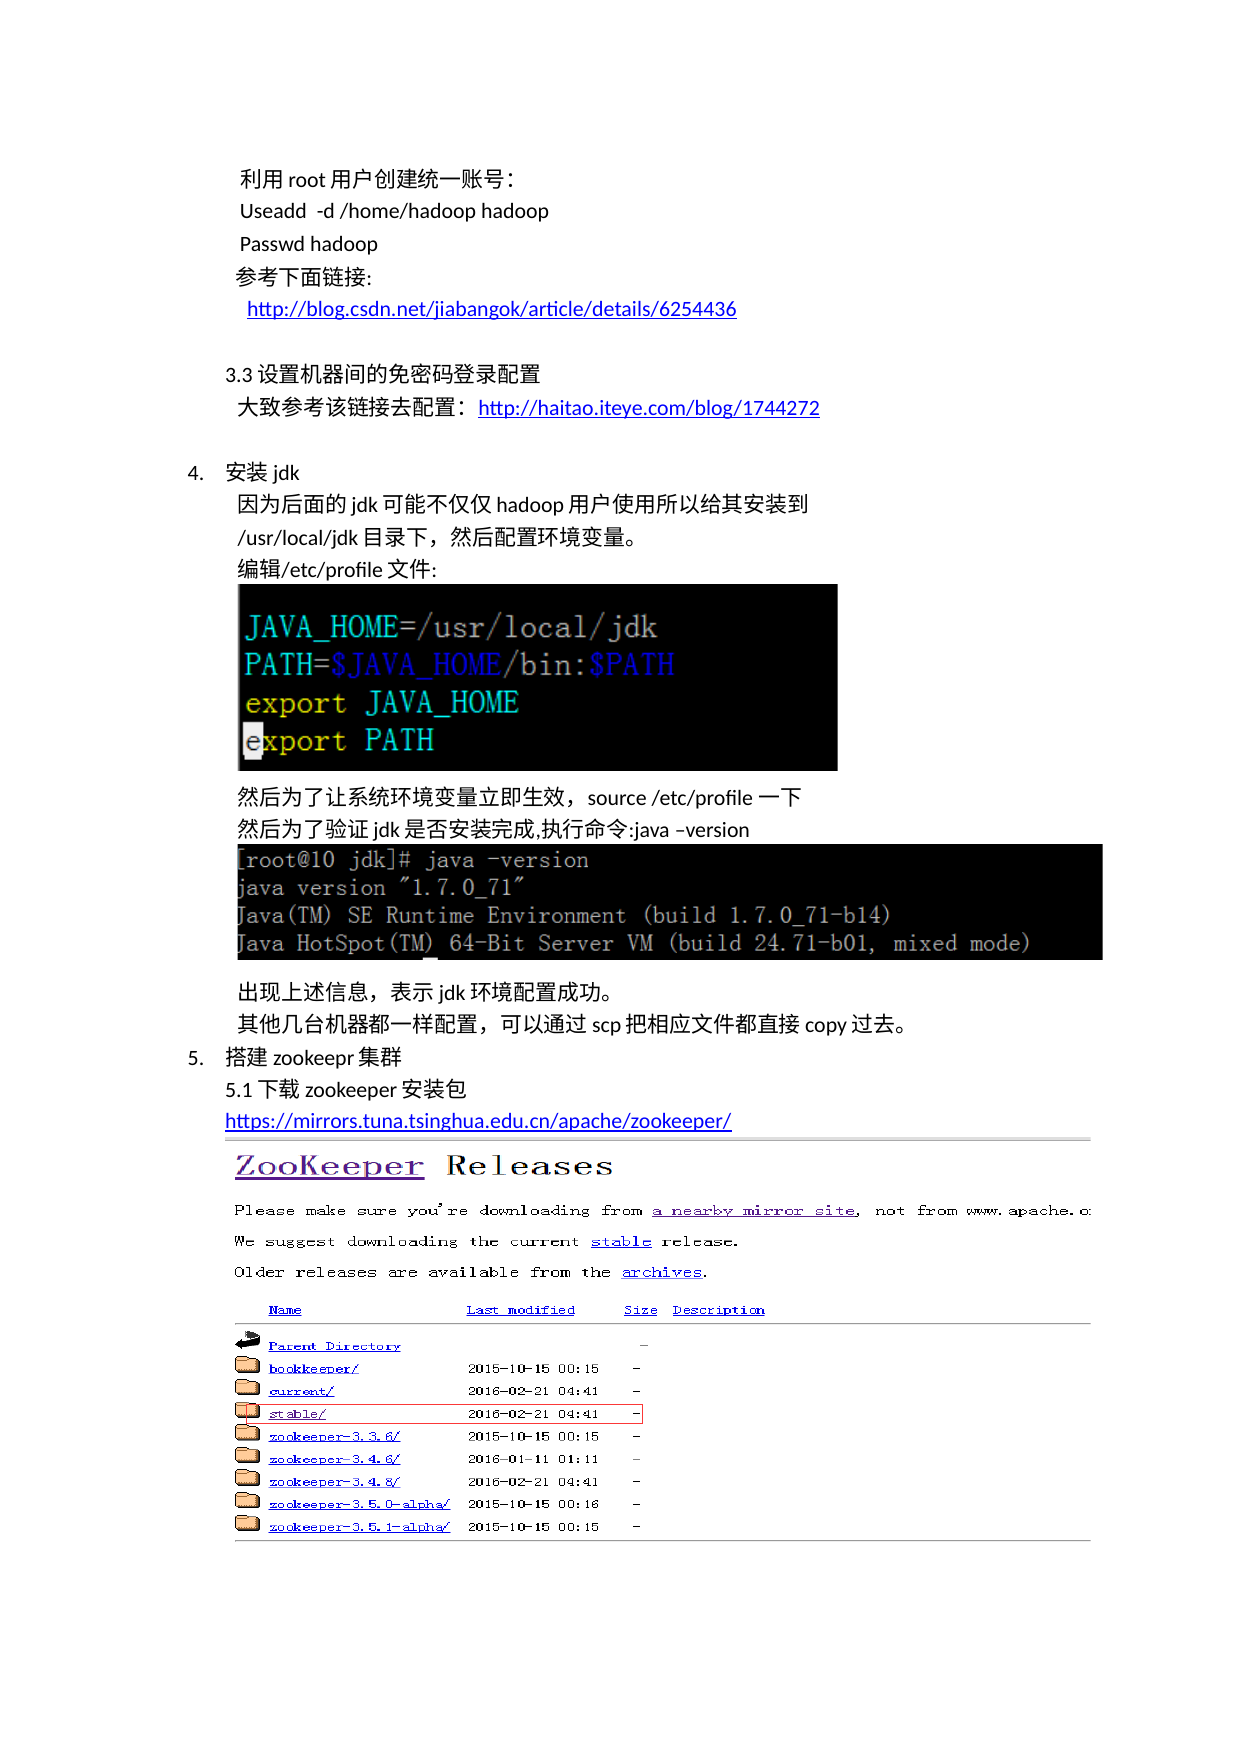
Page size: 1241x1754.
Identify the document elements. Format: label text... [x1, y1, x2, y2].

list 3.3设置机器间的免密码登录配置 [225, 357, 1053, 389]
list 因为后面的jdk可能不仅仅hadoop用户使用所以给其安装到 [237, 487, 1053, 519]
list 然后为了验证jdk是否安装完成,执行命令:java –version [237, 812, 1053, 844]
list 搭建zookeepr集群 [187, 1039, 1053, 1072]
picture [237, 584, 838, 771]
list Passwd hadoop [225, 227, 1053, 259]
picture [225, 1137, 1091, 1564]
list 大致参考该链接去配置：http://haitao.iteye.com/blog/1744272 [237, 389, 1053, 422]
picture [237, 844, 1103, 960]
list Useadd -d /home/hadoop hadoop [225, 194, 1053, 227]
list 编辑/etc/profile文件: [237, 552, 1053, 584]
list 然后为了让系统环境变量立即生效，source /etc/profile 一下 [237, 779, 1053, 812]
list http://blog.csdn.net/jiabangok/article/details/6254436 [225, 292, 1053, 324]
list 其他几台机器都一样配置，可以通过scp把相应文件都直接copy过去。 [237, 1007, 1053, 1039]
list /usr/local/jdk目录下，然后配置环境变量。 [237, 519, 1053, 552]
list 利用root用户创建统一账号： [225, 162, 1053, 194]
list 安装jdk [187, 454, 1053, 487]
list 参考下面链接: [225, 259, 1053, 292]
list 出现上述信息，表示jdk环境配置成功。 [237, 974, 1053, 1007]
list 5.1下载zookeeper安装包 [225, 1072, 1053, 1104]
list https://mirrors.tuna.tsinghua.edu.cn/apache/zookeeper/ [225, 1104, 1053, 1137]
